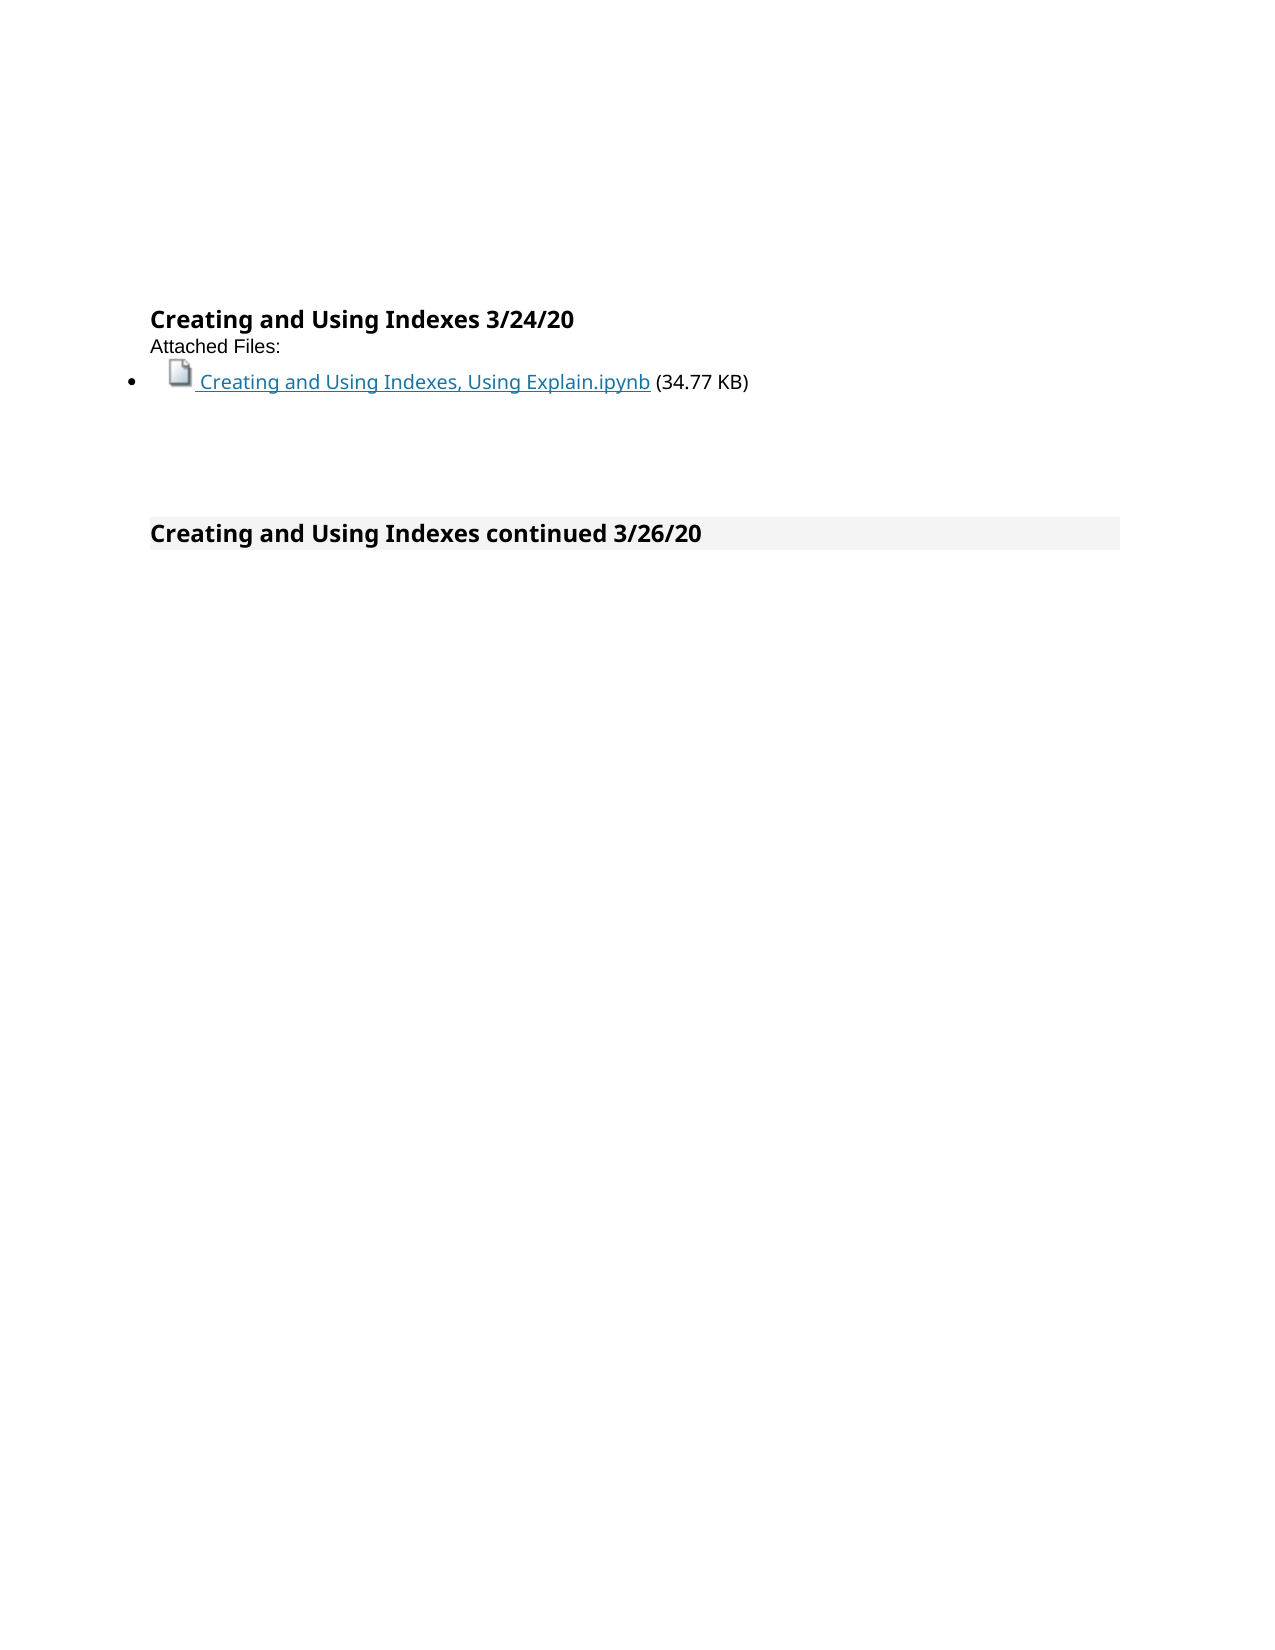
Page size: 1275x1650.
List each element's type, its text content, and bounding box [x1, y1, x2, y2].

picture [165, 357, 195, 390]
list Creating and Using Indexes, Using Explain.ipynb (34.77 KB) [128, 358, 1125, 395]
text Attached Files: [150, 335, 1125, 358]
subtitle Creating and Using Indexes continued 3/26/20 [150, 517, 1120, 550]
text Creating and Using Indexes 3/24/20 [150, 303, 1120, 335]
